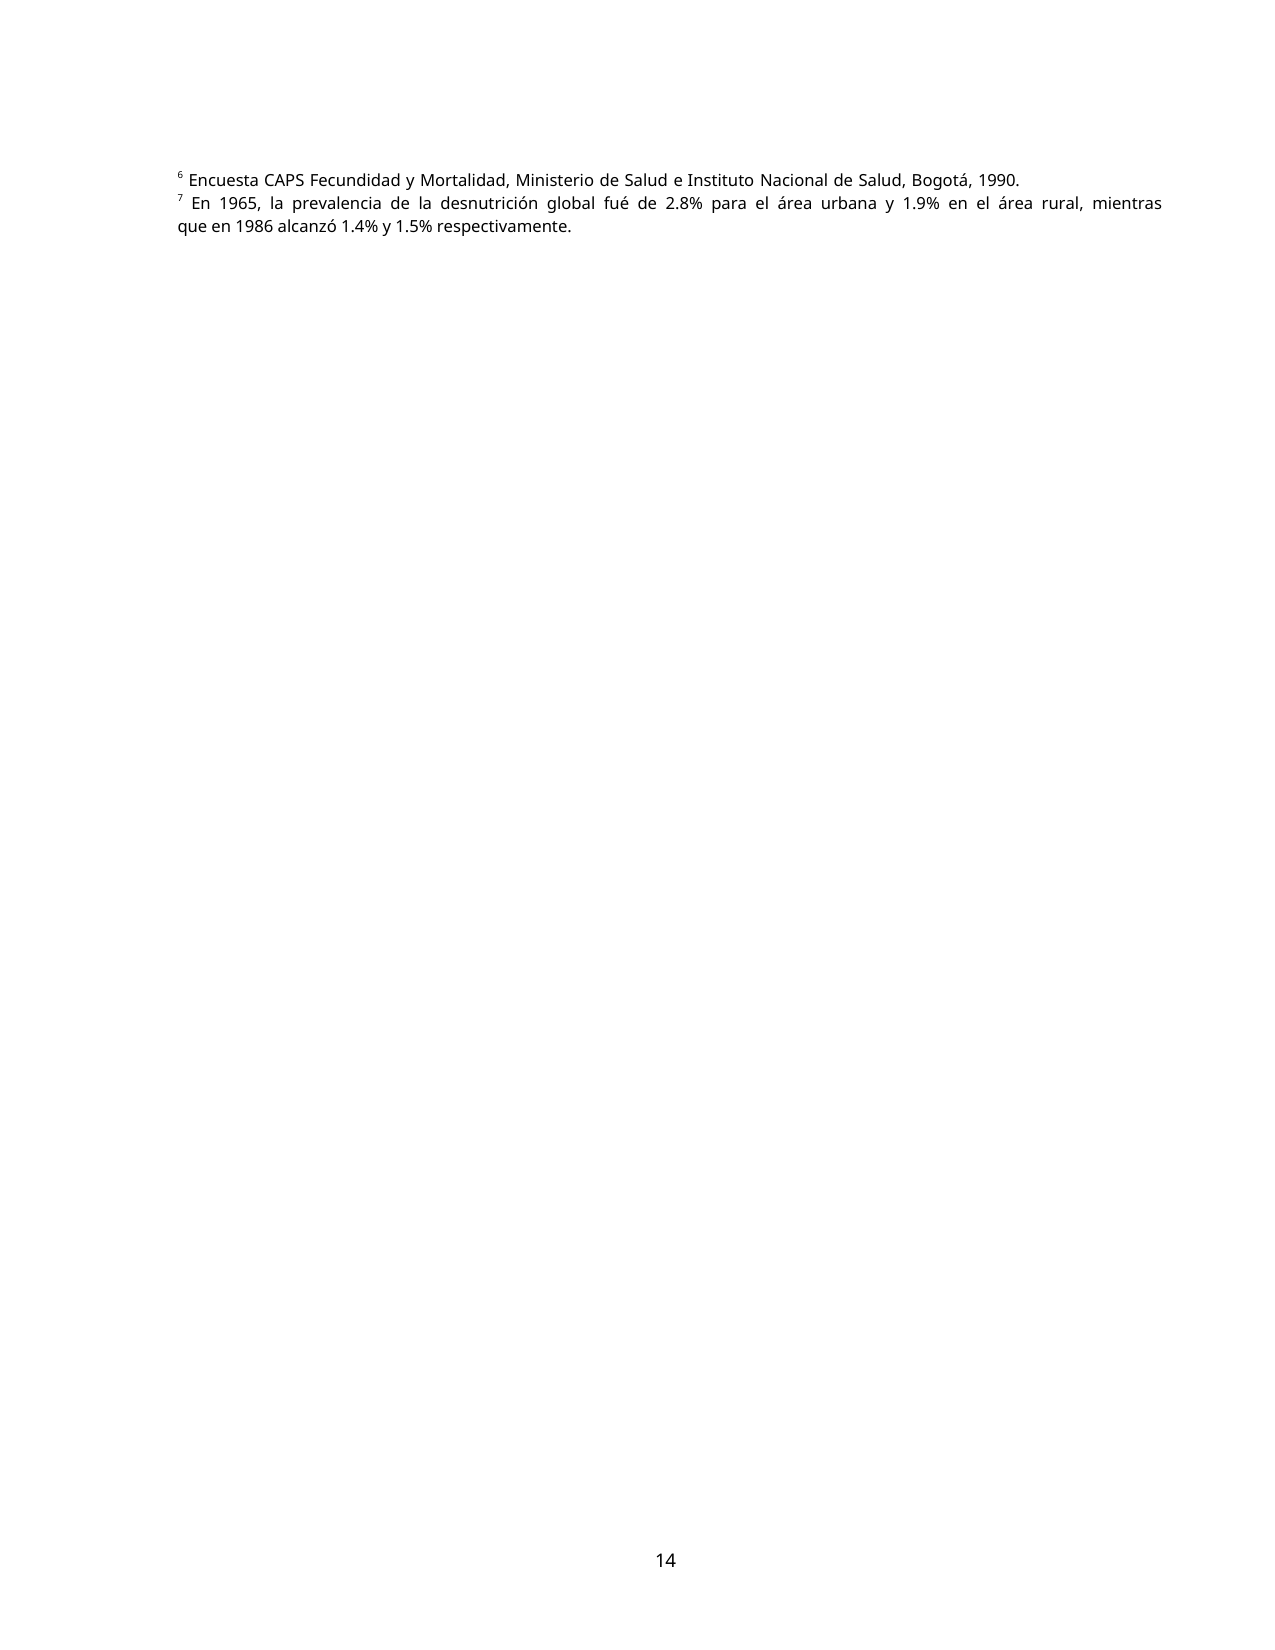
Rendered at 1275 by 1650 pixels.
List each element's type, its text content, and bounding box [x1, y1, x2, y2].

text 6 Encuesta CAPS Fecundidad y Mortalidad, Ministerio de Salud e Instituto Nacional de Salud, Bogotá, 1990. [177, 169, 1227, 191]
text 7 En 1965, la prevalencia de la desnutrición global fué de 2.8% para el área urbana y 1.9% en el área rural, mientras que en 1986 alcanzó 1.4% y 1.5% respectivamente. [177, 191, 1166, 237]
